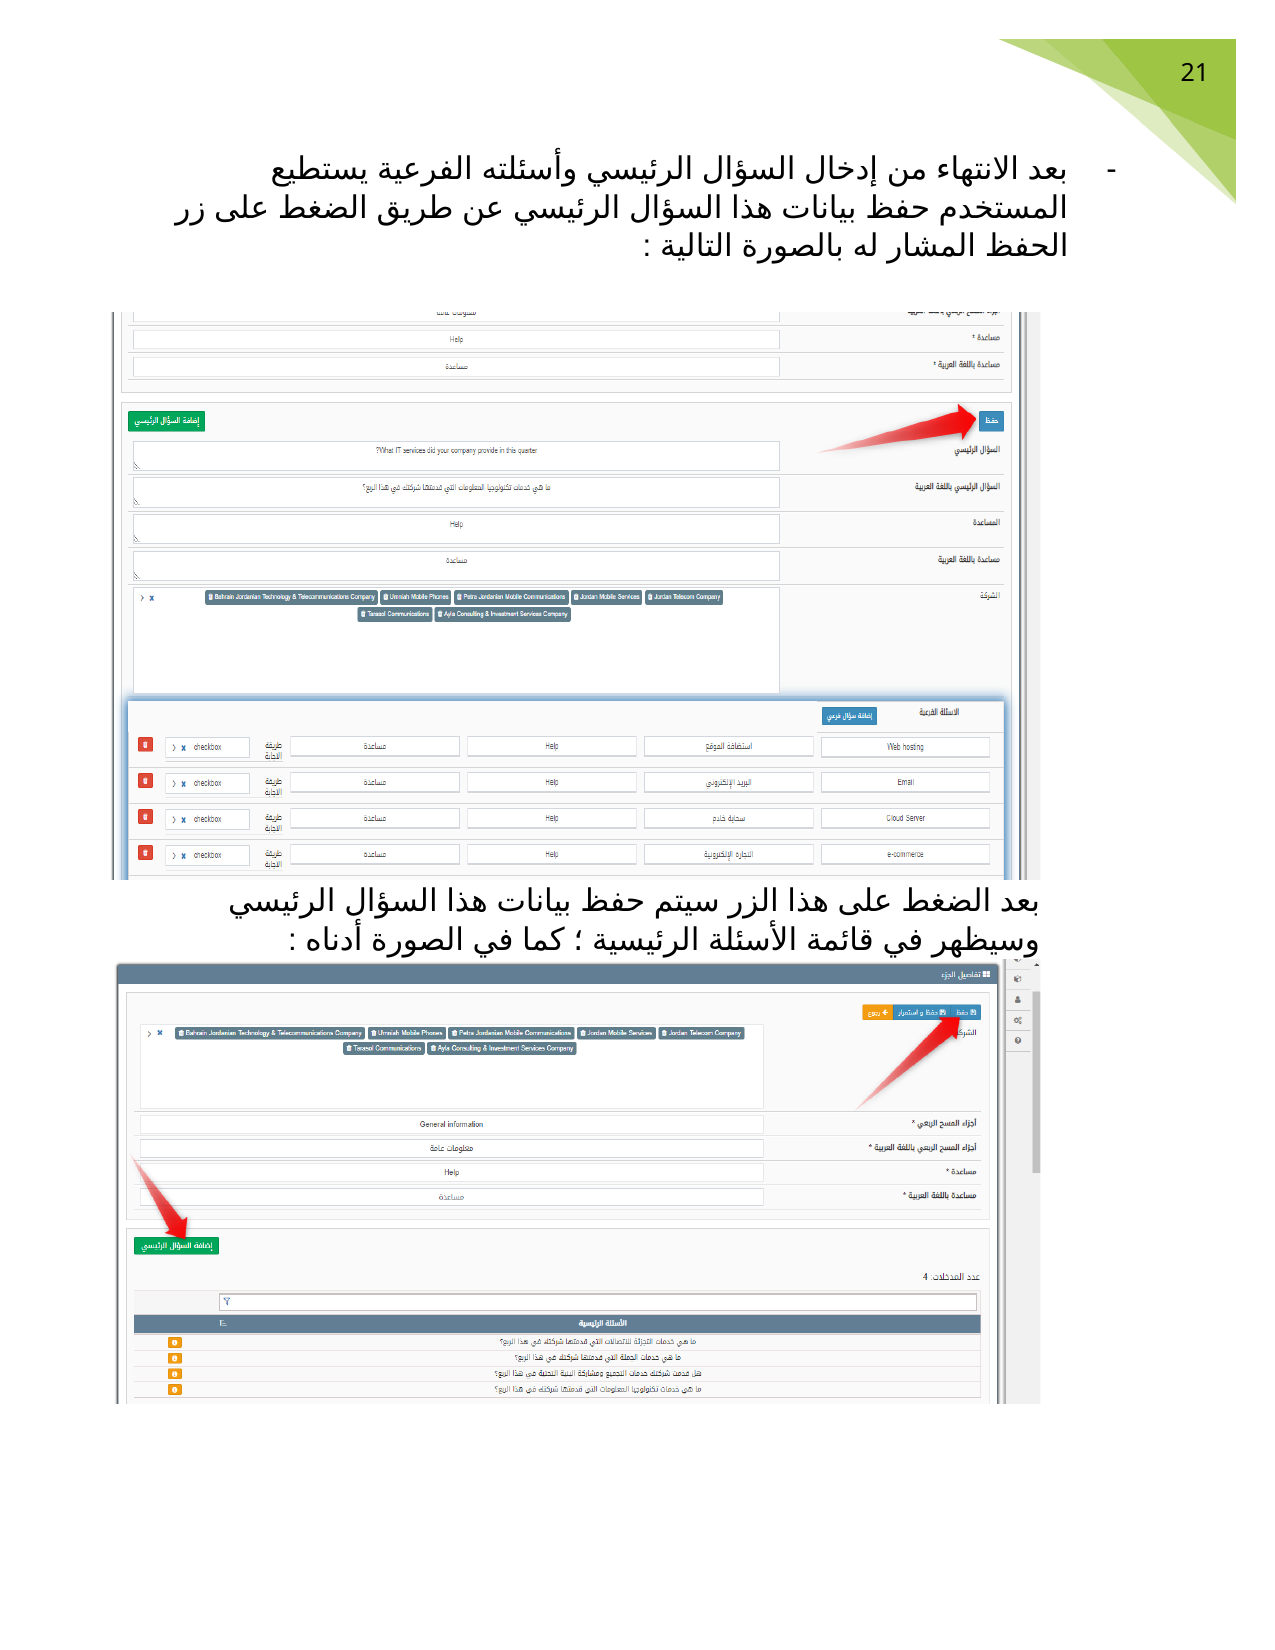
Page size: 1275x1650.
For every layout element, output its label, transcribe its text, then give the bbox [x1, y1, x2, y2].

list بعد الضغط على هذا الزر سيتم حفظ بيانات هذا السؤال الرئيسي وسيظهر في قائمة الأسئلة الرئيسية ؛ كما في الصورة أدناه : [150, 882, 1041, 957]
picture [107, 312, 1041, 880]
list بعد الانتهاء من إدخال السؤال الرئيسي وأسئلته الفرعية يستطيع المستخدم حفظ بيانات هذا السؤال الرئيسي عن طريق الضغط على زر الحفظ المشار له بالصورة التالية : [150, 150, 1106, 263]
picture [110, 959, 1041, 1404]
picture [998, 39, 1236, 204]
